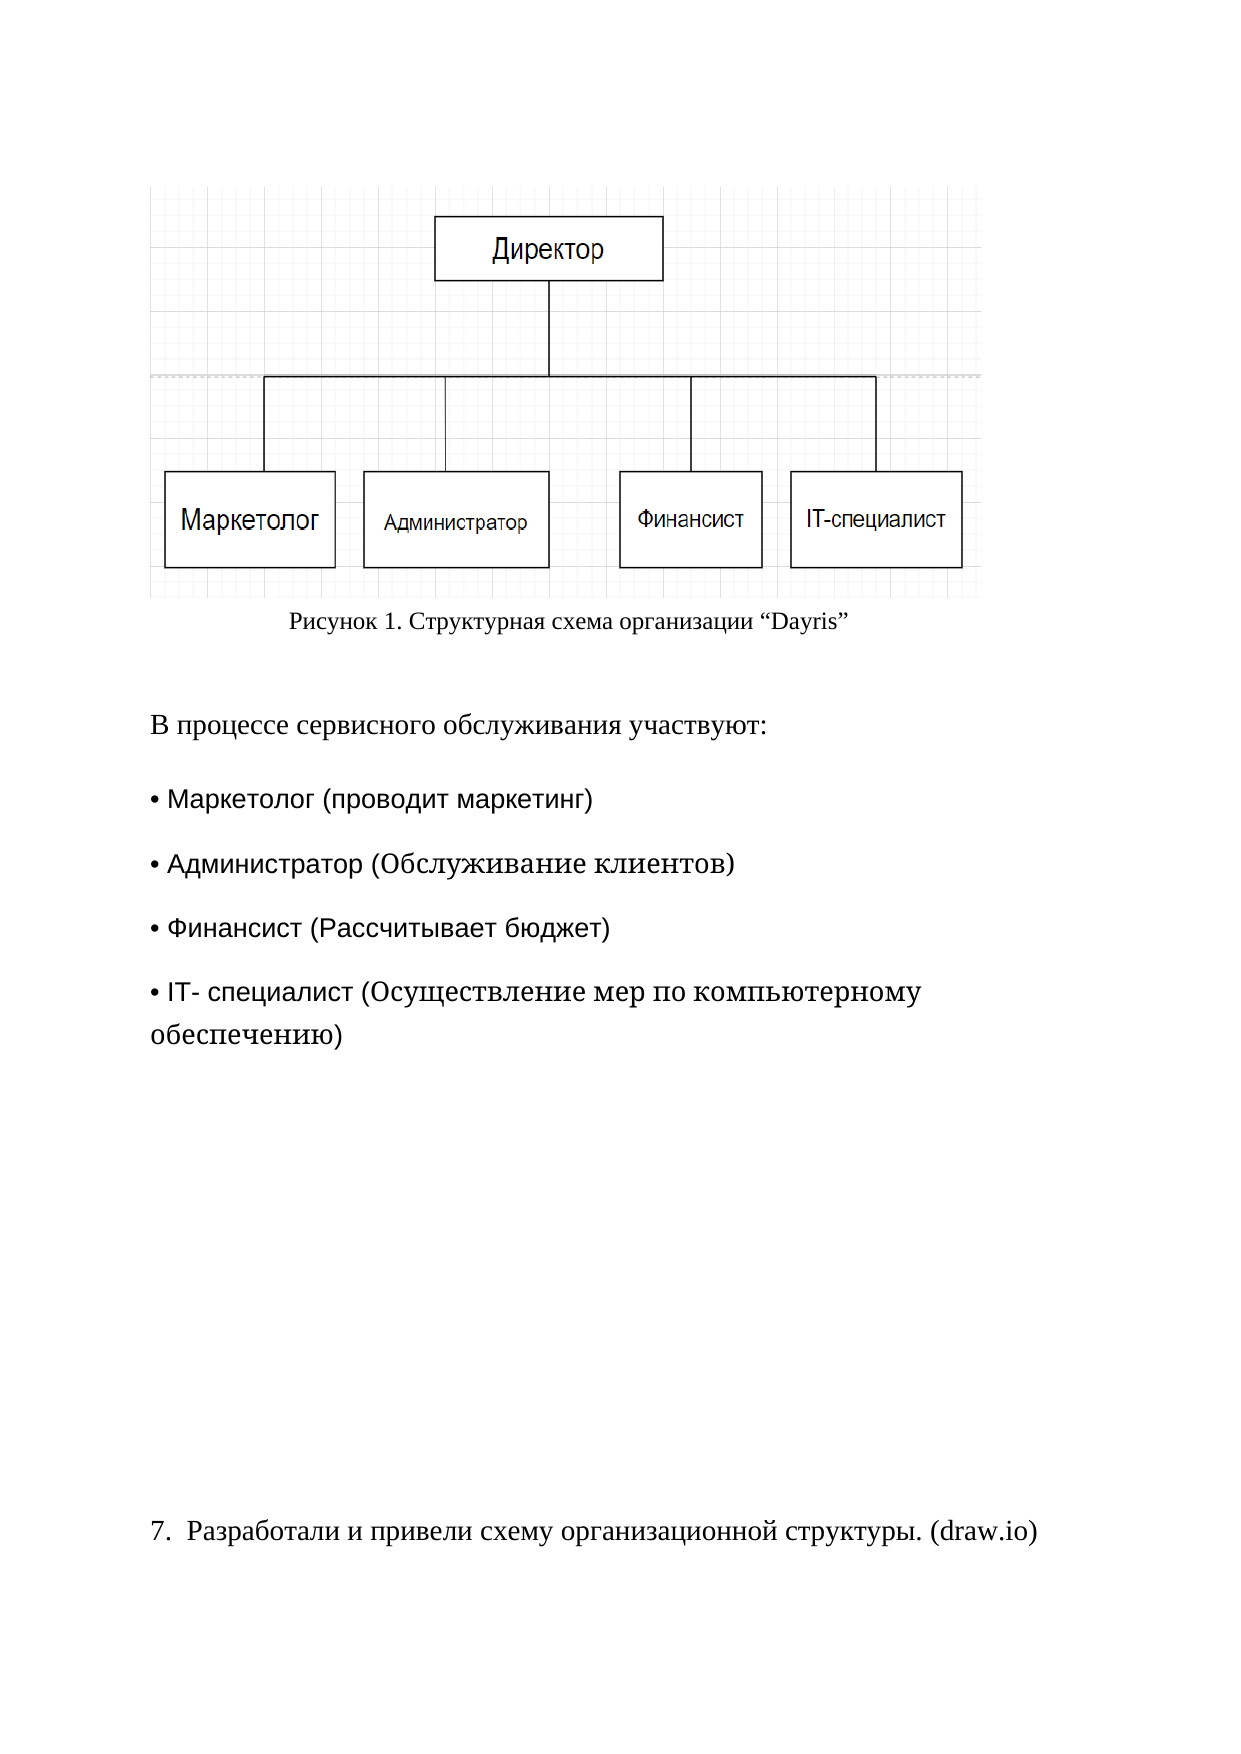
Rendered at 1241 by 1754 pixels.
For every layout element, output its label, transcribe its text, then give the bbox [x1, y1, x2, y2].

text • Финансист (Рассчитывает бюджет) [150, 912, 1090, 943]
text • IT- специалист (Осуществление мер по компьютерному обеспечению) [150, 973, 1090, 1052]
text • Администратор (Обслуживание клиентов) [150, 844, 1090, 881]
text 7. Разработали и привели схему организационной структуры. (draw.io) Рисунок 2. Схема организационной структуры “Dayris” 8. Провели расчет системных показателей по матрицам смежности и дистанционной 8.1 Составили матрицу смежности [150, 1083, 1090, 1585]
picture [150, 187, 982, 598]
